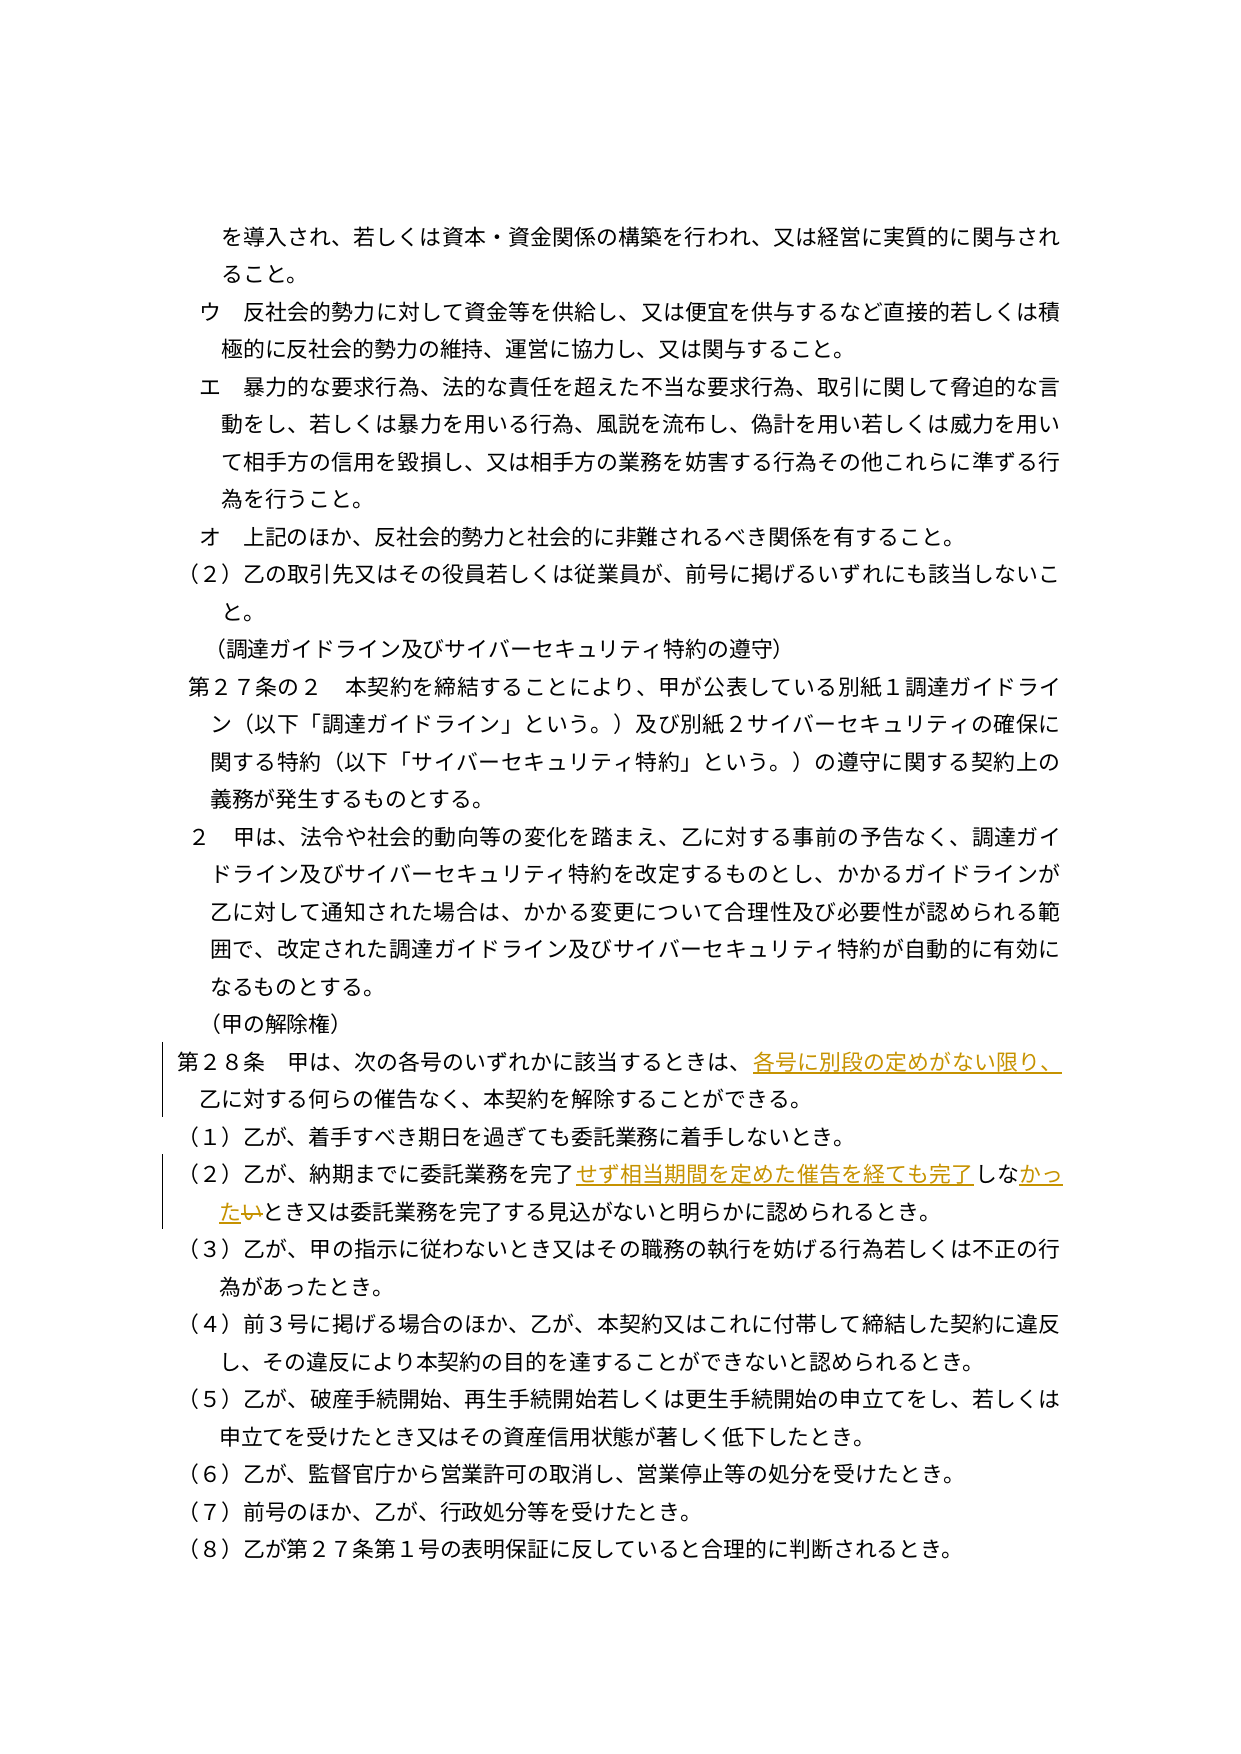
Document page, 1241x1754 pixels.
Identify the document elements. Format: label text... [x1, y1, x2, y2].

text 第２７条の２ 本契約を締結することにより、甲が公表している別紙１調達ガイドライン（以下「調達ガイドライン」という。）及び別紙２サイバーセキュリティの確保に関する特約（以下「サイバーセキュリティ特約」という。）の遵守に関する契約上の義務が発生するものとする。 [188, 667, 1063, 817]
text ウ 反社会的勢力に対して資金等を供給し、又は便宜を供与するなど直接的若しくは積極的に反社会的勢力の維持、運営に協力し、又は関与すること。 [199, 292, 1063, 367]
text （６）乙が、監督官庁から営業許可の取消し、営業停止等の処分を受けたとき。 [177, 1454, 1063, 1492]
text （５）乙が、破産手続開始、再生手続開始若しくは更生手続開始の申立てをし、若しくは申立てを受けたとき又はその資産信用状態が著しく低下したとき。 [177, 1379, 1063, 1454]
text （３）乙が、甲の指示に従わないとき又はその職務の執行を妨げる行為若しくは不正の行為があったとき。 [177, 1229, 1063, 1304]
text 第２８条 甲は、次の各号のいずれかに該当するときは、乙に対する何らの催告なく、本契約を解除することができる。 [177, 1042, 1063, 1117]
text （７）前号のほか、乙が、行政処分等を受けたとき。 [177, 1492, 1063, 1529]
text エ 暴力的な要求行為、法的な責任を超えた不当な要求行為、取引に関して脅迫的な言動をし、若しくは暴力を用いる行為、風説を流布し、偽計を用い若しくは威力を用いて相手方の信用を毀損し、又は相手方の業務を妨害する行為その他これらに準ずる行為を行うこと。 [199, 367, 1063, 517]
text （２）乙の取引先又はその役員若しくは従業員が、前号に掲げるいずれにも該当しないこと。 [177, 554, 1063, 629]
text （調達ガイドライン及びサイバーセキュリティ特約の遵守） [177, 629, 1063, 667]
text （２）乙が、納期までに委託業務を完了しなとき又は委託業務を完了する見込がないと明らかに認められるとき。 [177, 1154, 1063, 1229]
text ２ 甲は、法令や社会的動向等の変化を踏まえ、乙に対する事前の予告なく、調達ガイドライン及びサイバーセキュリティ特約を改定するものとし、かかるガイドラインが乙に対して通知された場合は、かかる変更について合理性及び必要性が認められる範囲で、改定された調達ガイドライン及びサイバーセキュリティ特約が自動的に有効になるものとする。 [188, 817, 1063, 1004]
text （４）前３号に掲げる場合のほか、乙が、本契約又はこれに付帯して締結した契約に違反し、その違反により本契約の目的を達することができないと認められるとき。 [177, 1304, 1063, 1379]
text （８）乙が第２７条第１号の表明保証に反していると合理的に判断されるとき。 [177, 1529, 1063, 1567]
text （甲の解除権） [177, 1004, 1063, 1042]
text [199, 217, 1063, 292]
text （１）乙が、着手すべき期日を過ぎても委託業務に着手しないとき。 [177, 1117, 1063, 1154]
text オ 上記のほか、反社会的勢力と社会的に非難されるべき関係を有すること。 [199, 517, 1063, 554]
